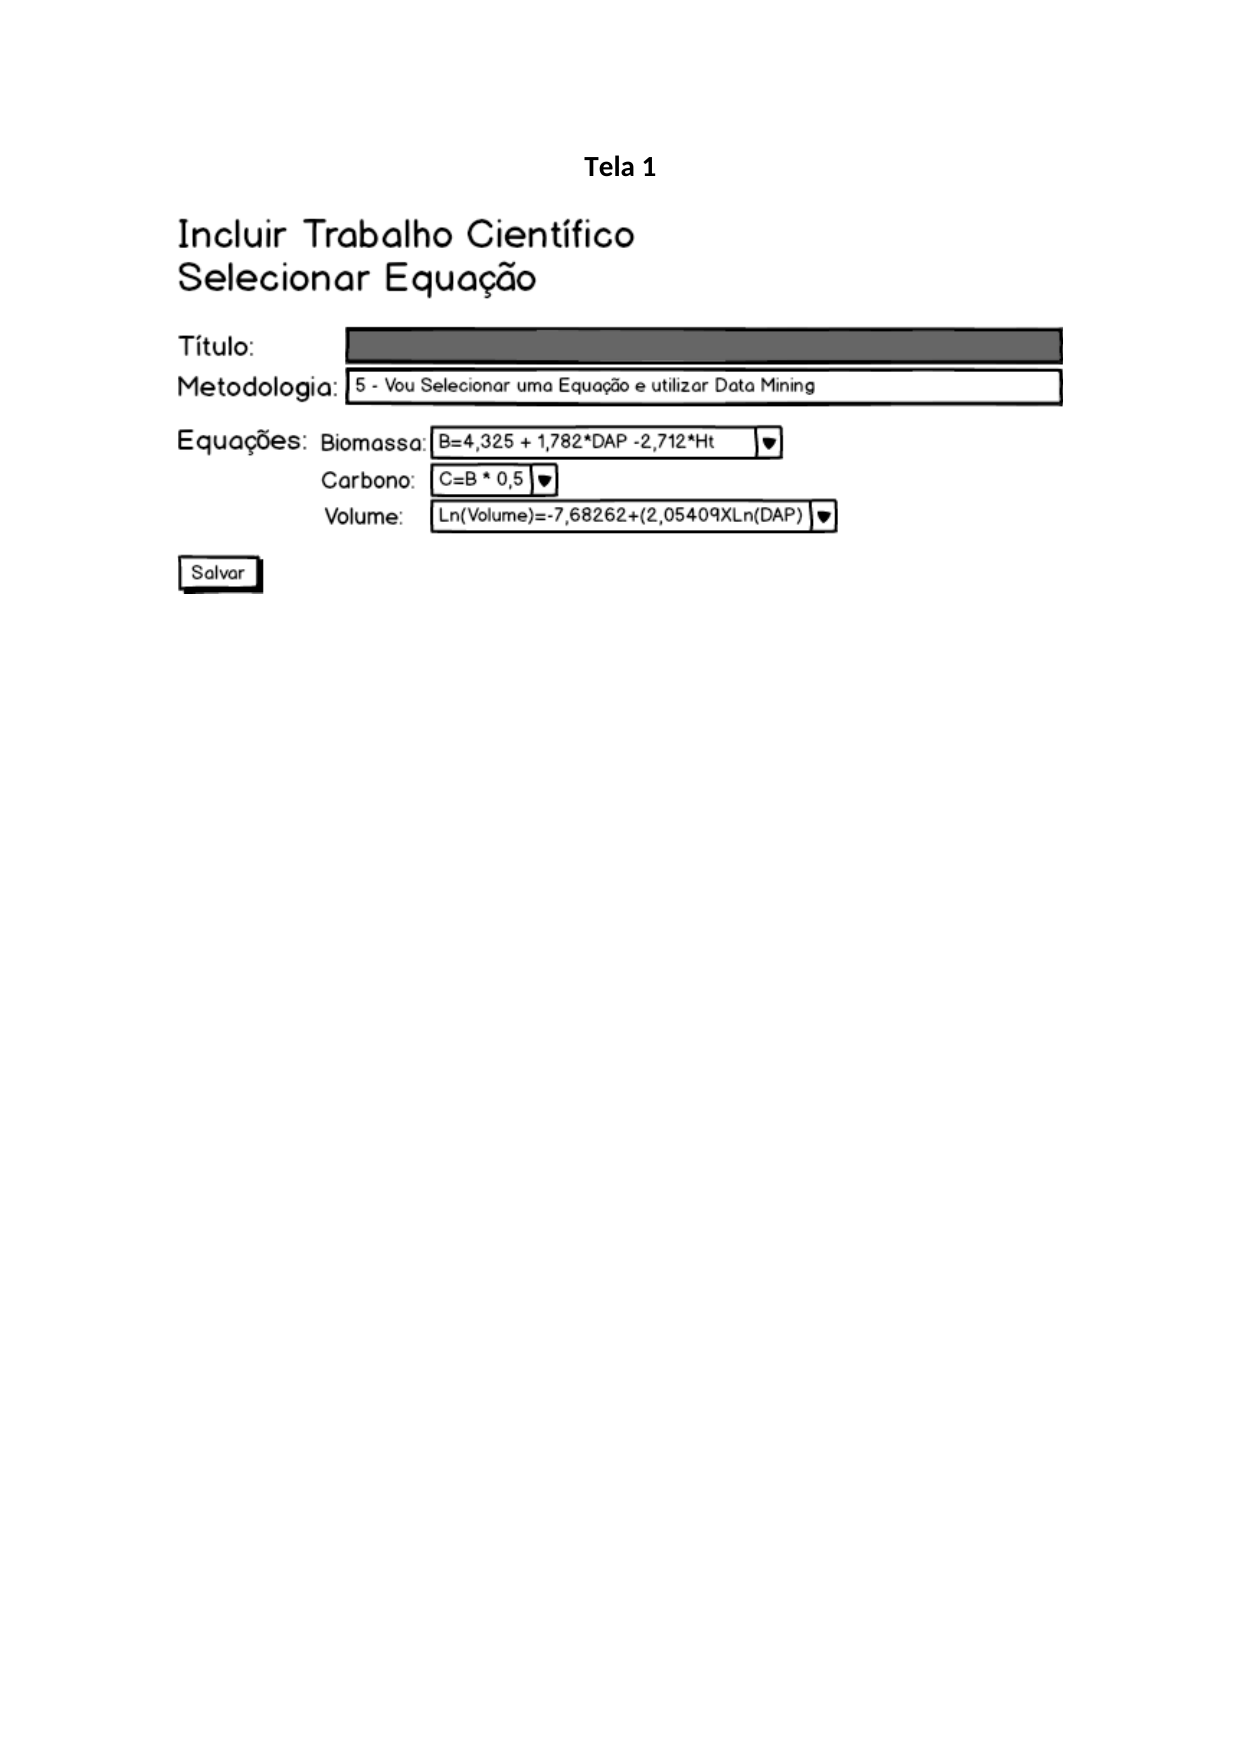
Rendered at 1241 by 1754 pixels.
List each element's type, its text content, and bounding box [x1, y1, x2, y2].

picture [177, 209, 1063, 594]
text Tela 1 [177, 148, 1063, 183]
